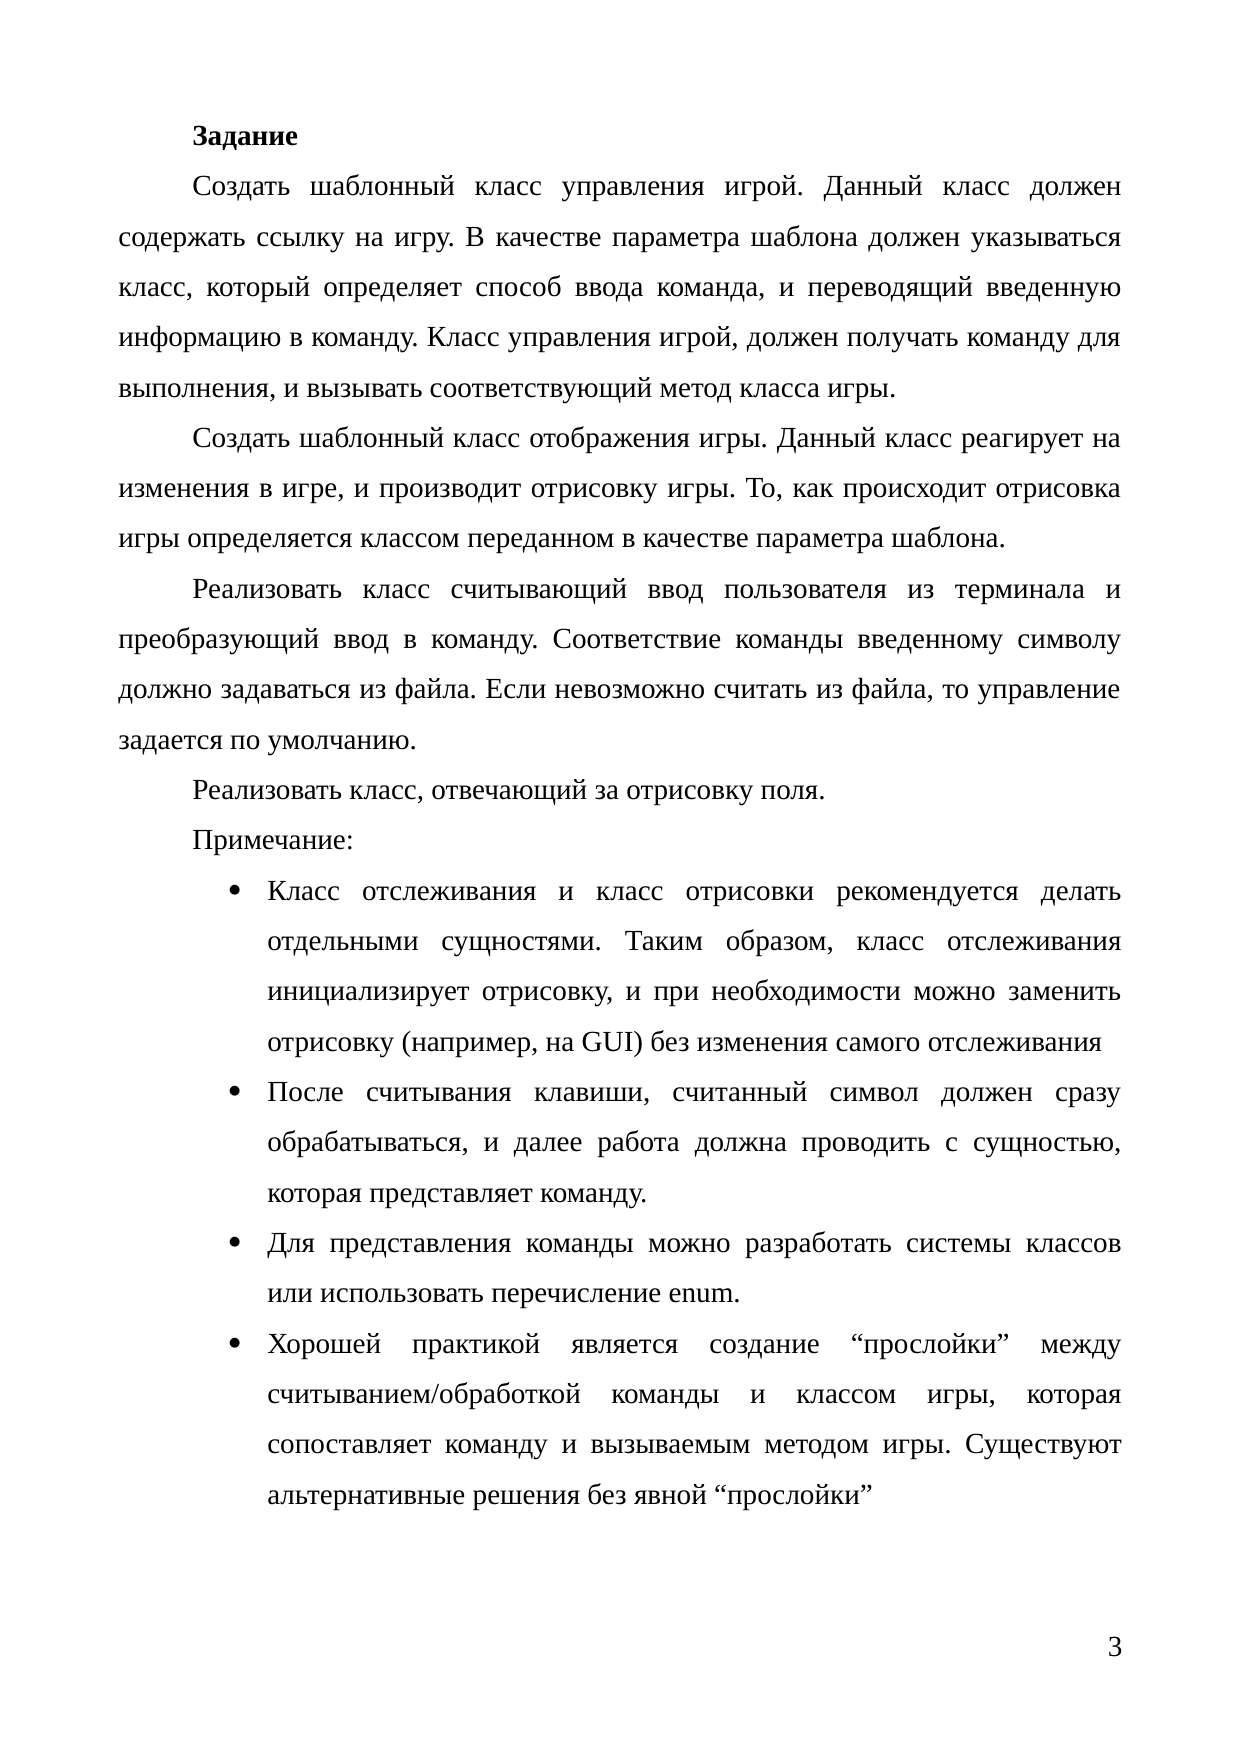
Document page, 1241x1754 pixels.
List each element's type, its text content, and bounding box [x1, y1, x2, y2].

text Примечание: [118, 822, 1122, 856]
list Класс отслеживания и класс отрисовки рекомендуется делать отдельными сущностями. Таким образом, класс отслеживания инициализирует отрисовку, и при необходимости можно заменить отрисовку (например, на GUI) без изменения самого отслеживания [229, 873, 1122, 1057]
text Создать шаблонный класс управления игрой. Данный класс должен содержать ссылку на игру. В качестве параметра шаблона должен указываться класс, который определяет способ ввода команда, и переводящий введенную информацию в команду. Класс управления игрой, должен получать команду для выполнения, и вызывать соответствующий метод класса игры. [118, 168, 1122, 403]
text Реализовать класс считывающий ввод пользователя из терминала и преобразующий ввод в команду. Соответствие команды введенному символу должно задаваться из файла. Если невозможно считать из файла, то управление задается по умолчанию. [118, 571, 1122, 755]
list Хорошей практикой является создание “прослойки” между считыванием/обработкой команды и классом игры, которая сопоставляет команду и вызываемым методом игры. Существуют альтернативные решения без явной “прослойки” [229, 1326, 1122, 1511]
list После считывания клавиши, считанный символ должен сразу обрабатываться, и далее работа должна проводить с сущностью, которая представляет команду. [229, 1074, 1122, 1208]
text Реализовать класс, отвечающий за отрисовку поля. [118, 772, 1122, 806]
text Создать шаблонный класс отображения игры. Данный класс реагирует на изменения в игре, и производит отрисовку игры. То, как происходит отрисовка игры определяется классом переданном в качестве параметра шаблона. [118, 420, 1122, 554]
list Для представления команды можно разработать системы классов или использовать перечисление enum. [229, 1225, 1122, 1309]
subtitle Задание [118, 118, 1122, 152]
